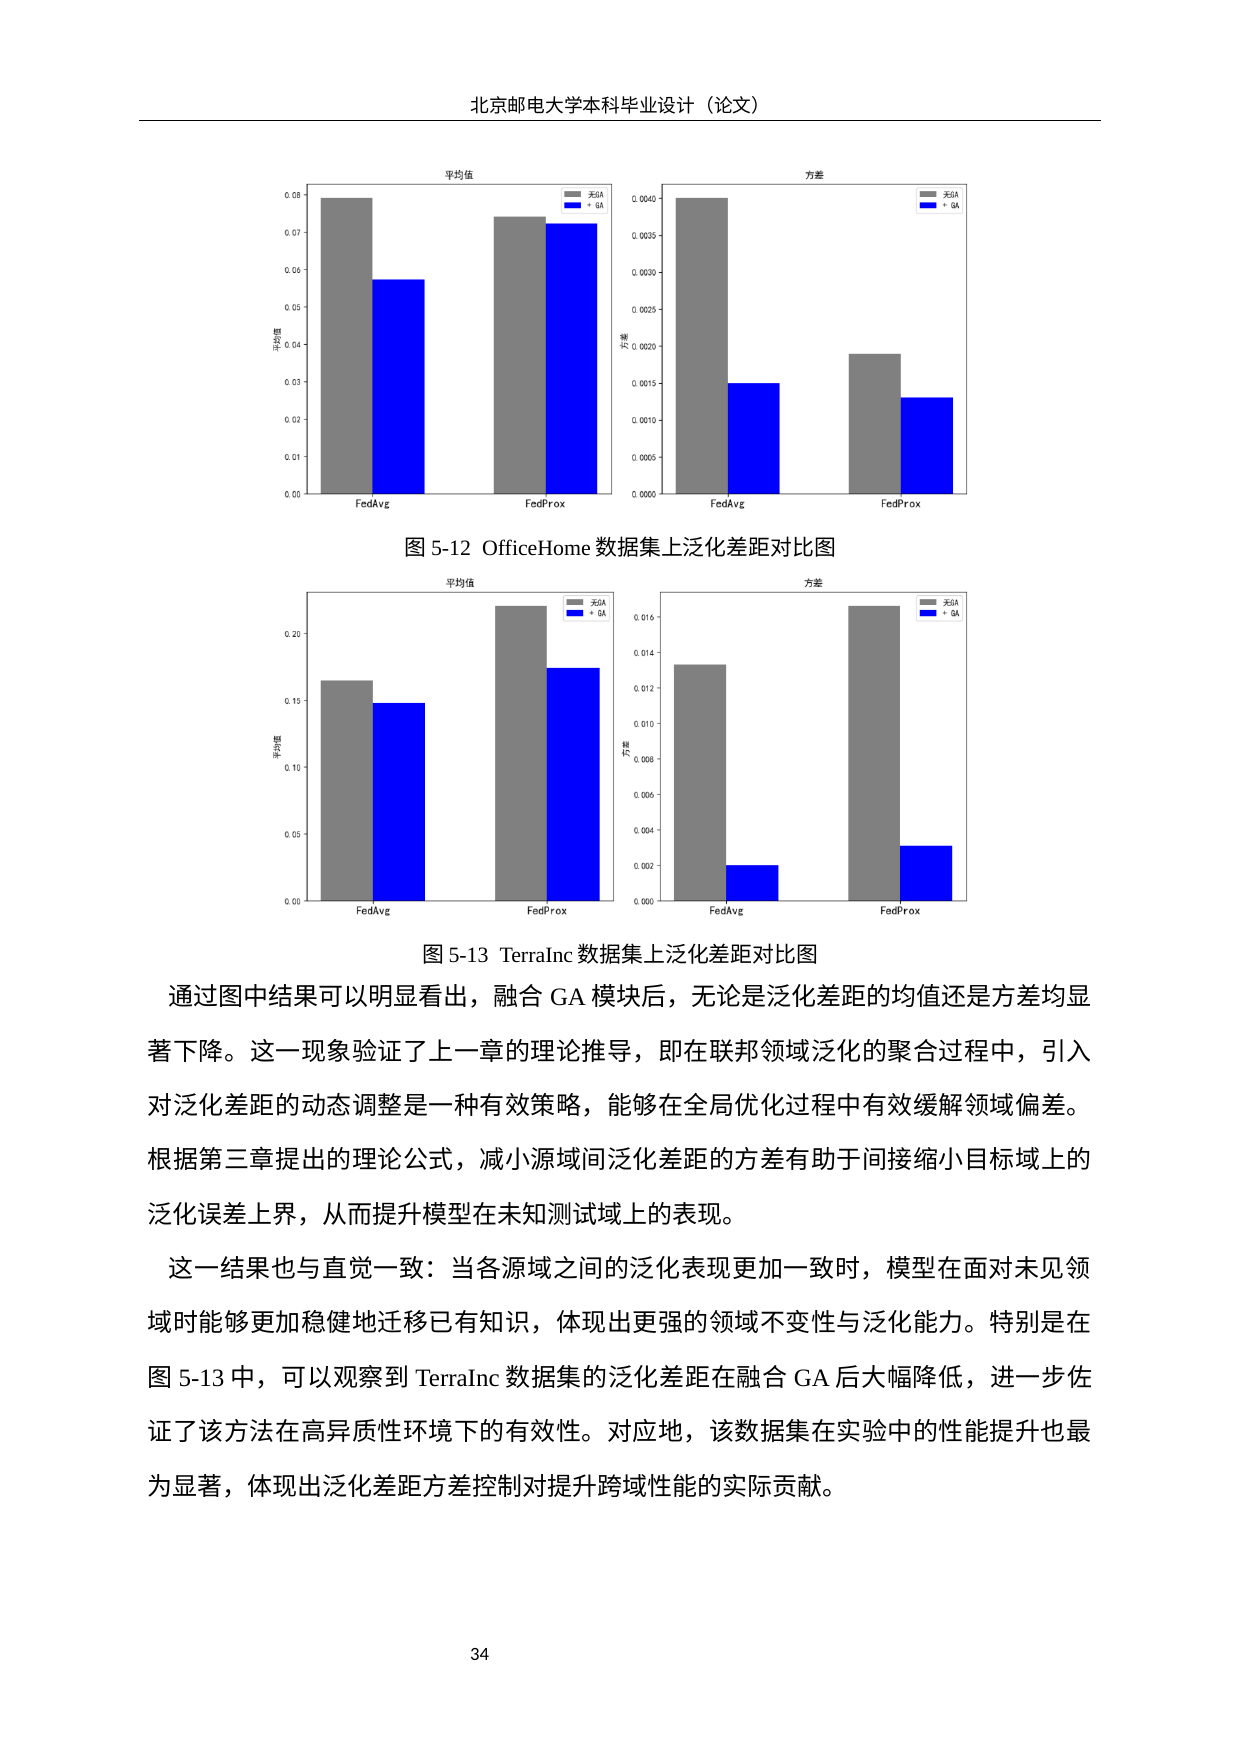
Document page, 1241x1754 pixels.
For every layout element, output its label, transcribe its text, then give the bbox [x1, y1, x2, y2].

text 这一结果也与直觉一致：当各源域之间的泛化表现更加一致时，模型在面对未见领域时能够更加稳健地迁移已有知识，体现出更强的领域不变性与泛化能力。特别是在图5-13中，可以观察到TerraInc数据集的泛化差距在融合GA后大幅降低，进一步佐证了该方法在高异质性环境下的有效性。对应地，该数据集在实验中的性能提升也最为显著，体现出泛化差距方差控制对提升跨域性能的实际贡献。 [148, 1248, 1093, 1502]
text 通过图中结果可以明显看出，融合GA模块后，无论是泛化差距的均值还是方差均显著下降。这一现象验证了上一章的理论推导，即在联邦领域泛化的聚合过程中，引入对泛化差距的动态调整是一种有效策略，能够在全局优化过程中有效缓解领域偏差。根据第三章提出的理论公式，减小源域间泛化差距的方差有助于间接缩小目标域上的泛化误差上界，从而提升模型在未知测试域上的表现。 [148, 977, 1093, 1230]
picture [265, 162, 975, 517]
text 图5-13 TerraInc数据集上泛化差距对比图 [148, 937, 1093, 969]
text 图5-12 OfficeHome数据集上泛化差距对比图 [148, 530, 1093, 561]
picture [265, 569, 975, 924]
